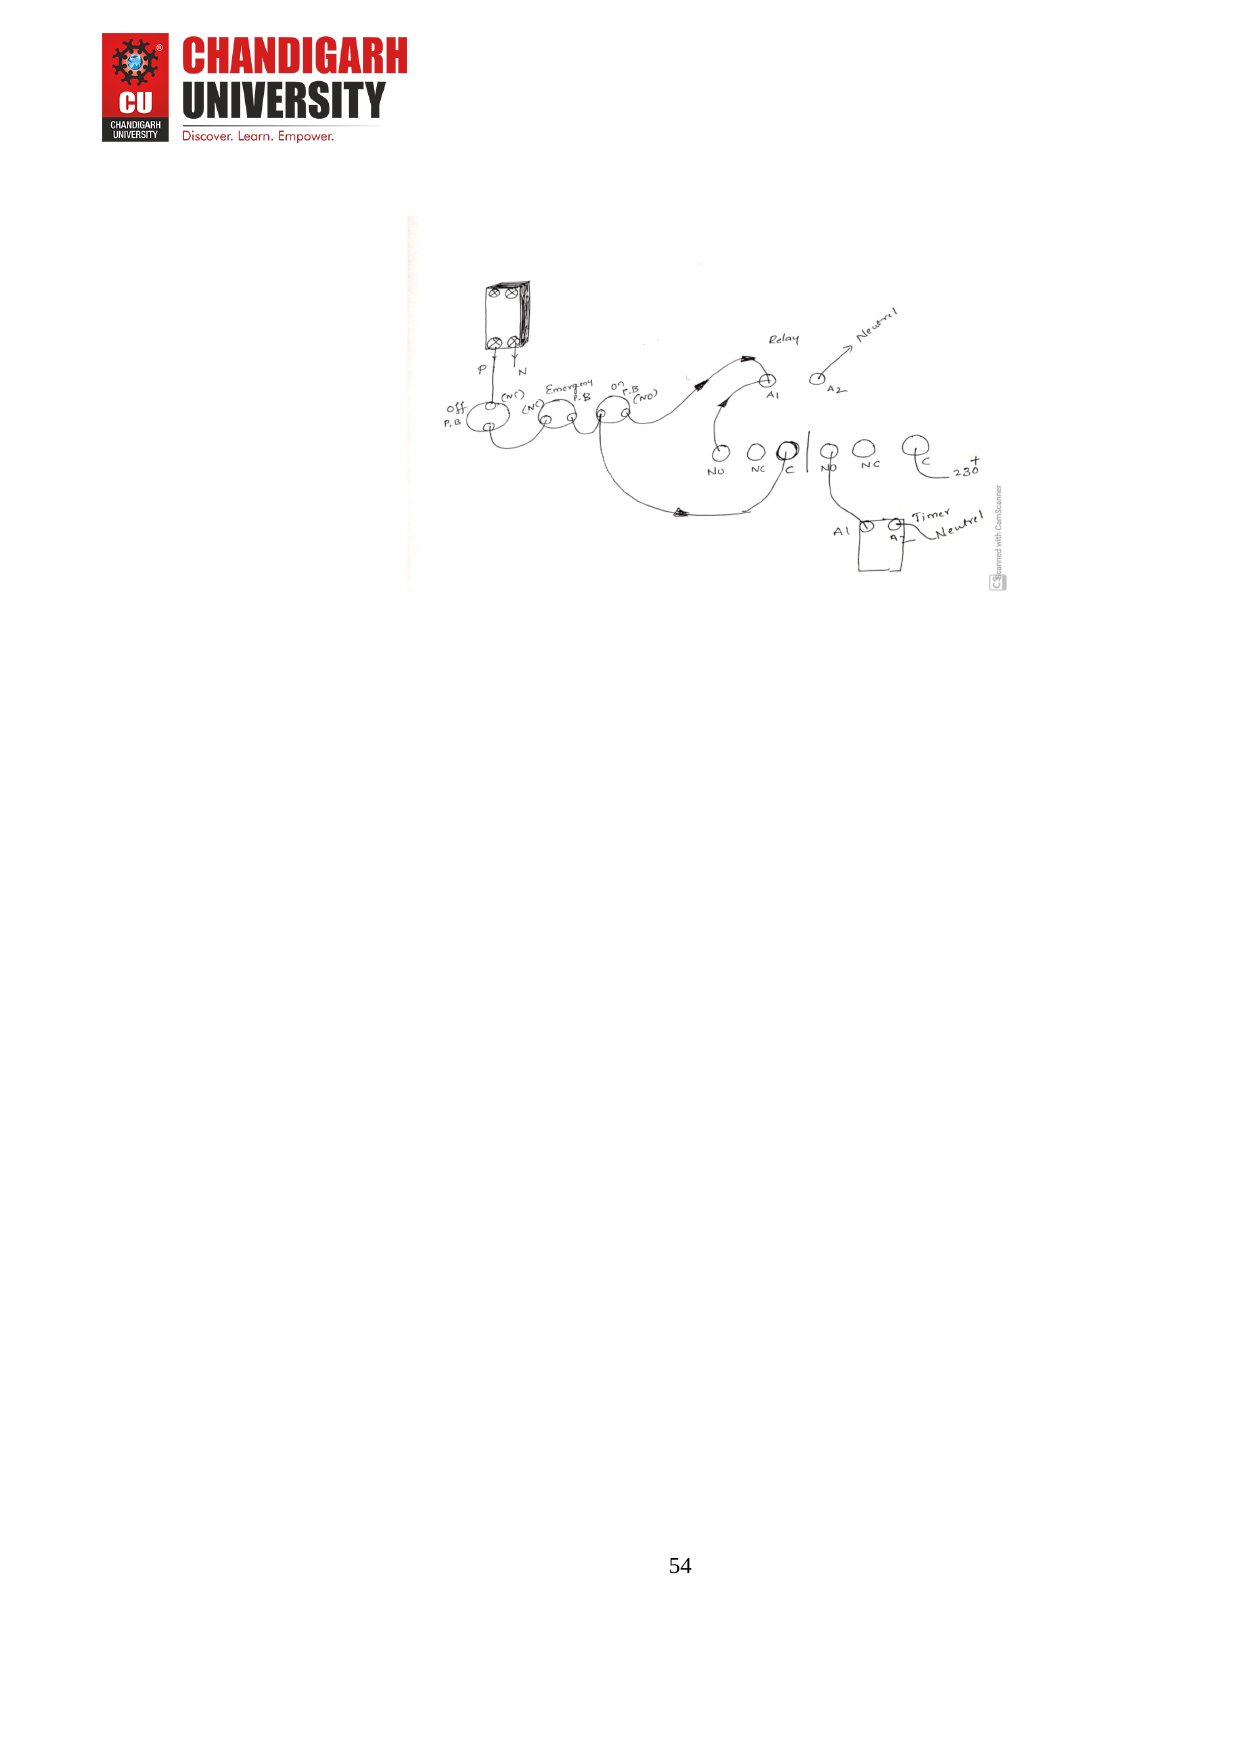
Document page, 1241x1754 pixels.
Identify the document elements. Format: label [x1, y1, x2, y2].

picture [408, 216, 1008, 592]
picture [102, 33, 407, 143]
